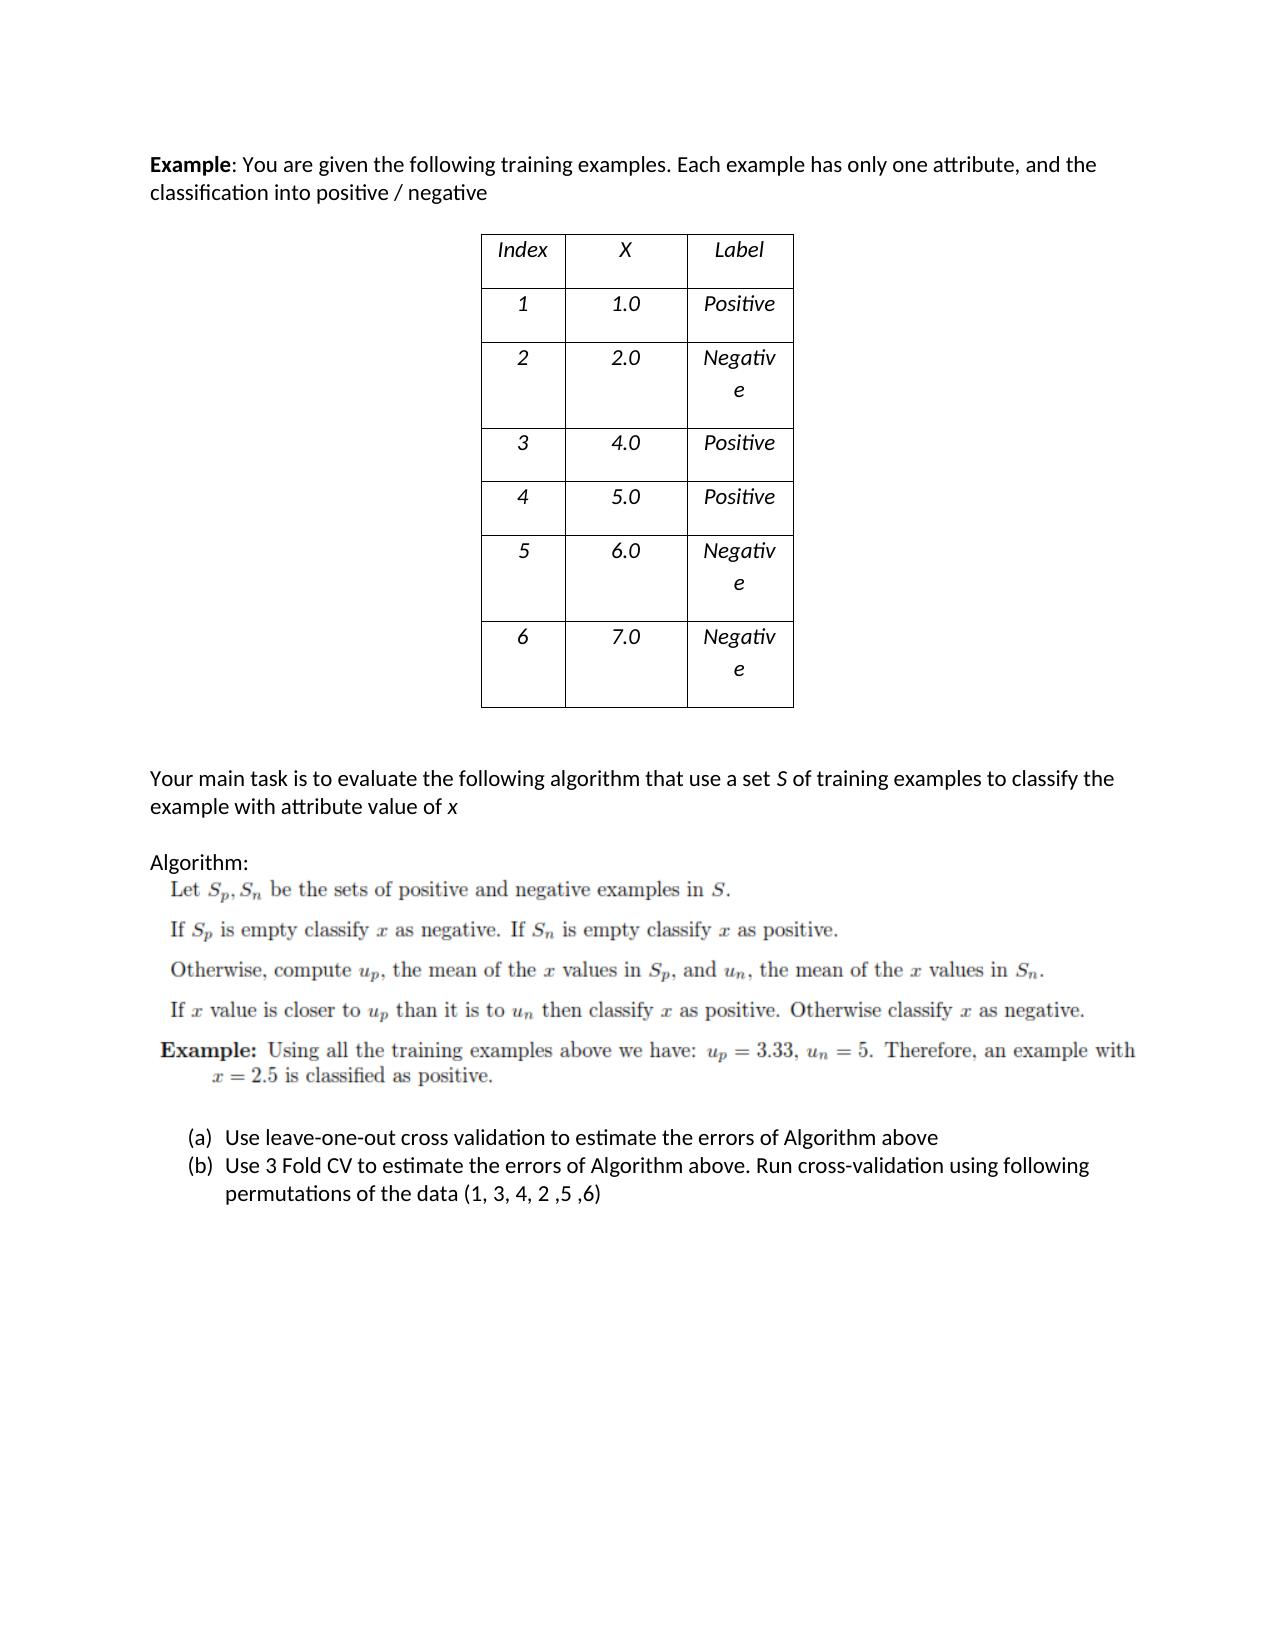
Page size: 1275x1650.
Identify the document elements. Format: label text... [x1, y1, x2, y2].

table_cell Positive [688, 289, 793, 342]
table_cell 4 [482, 482, 565, 535]
list Use leave-one-out cross validation to estimate the errors of Algorithm above [187, 1123, 1125, 1151]
table_cell 2.0 [566, 343, 687, 427]
table_cell 5 [482, 536, 565, 621]
table_header X [566, 235, 687, 288]
table_cell 3 [482, 429, 565, 481]
table_cell 2 [482, 343, 565, 427]
table_cell 4.0 [566, 429, 687, 481]
table_cell 1.0 [566, 289, 687, 342]
table_header Index [482, 235, 565, 288]
table_cell Positive [688, 482, 793, 535]
table_cell Negative [688, 536, 793, 621]
text Algorithm: [150, 848, 1125, 876]
table_cell 6.0 [566, 536, 687, 621]
text Example: You are given the following training examples. Each example has only one attribute, and the classification into positive / negative [150, 150, 1125, 206]
text Your main task is to evaluate the following algorithm that use a set S of training examples to classify the example with attribute value of x [150, 764, 1125, 820]
picture [150, 876, 1147, 1095]
table_cell 5.0 [566, 482, 687, 535]
table_cell Negative [688, 343, 793, 427]
table_cell 1 [482, 289, 565, 342]
table_cell Negative [688, 622, 793, 707]
table_cell 6 [482, 622, 565, 707]
table_cell Positive [688, 429, 793, 481]
list Use 3 Fold CV to estimate the errors of Algorithm above. Run cross-validation using following permutations of the data (1, 3, 4, 2 ,5 ,6) [187, 1151, 1125, 1207]
table_cell 7.0 [566, 622, 687, 707]
table_header Label [688, 235, 793, 288]
